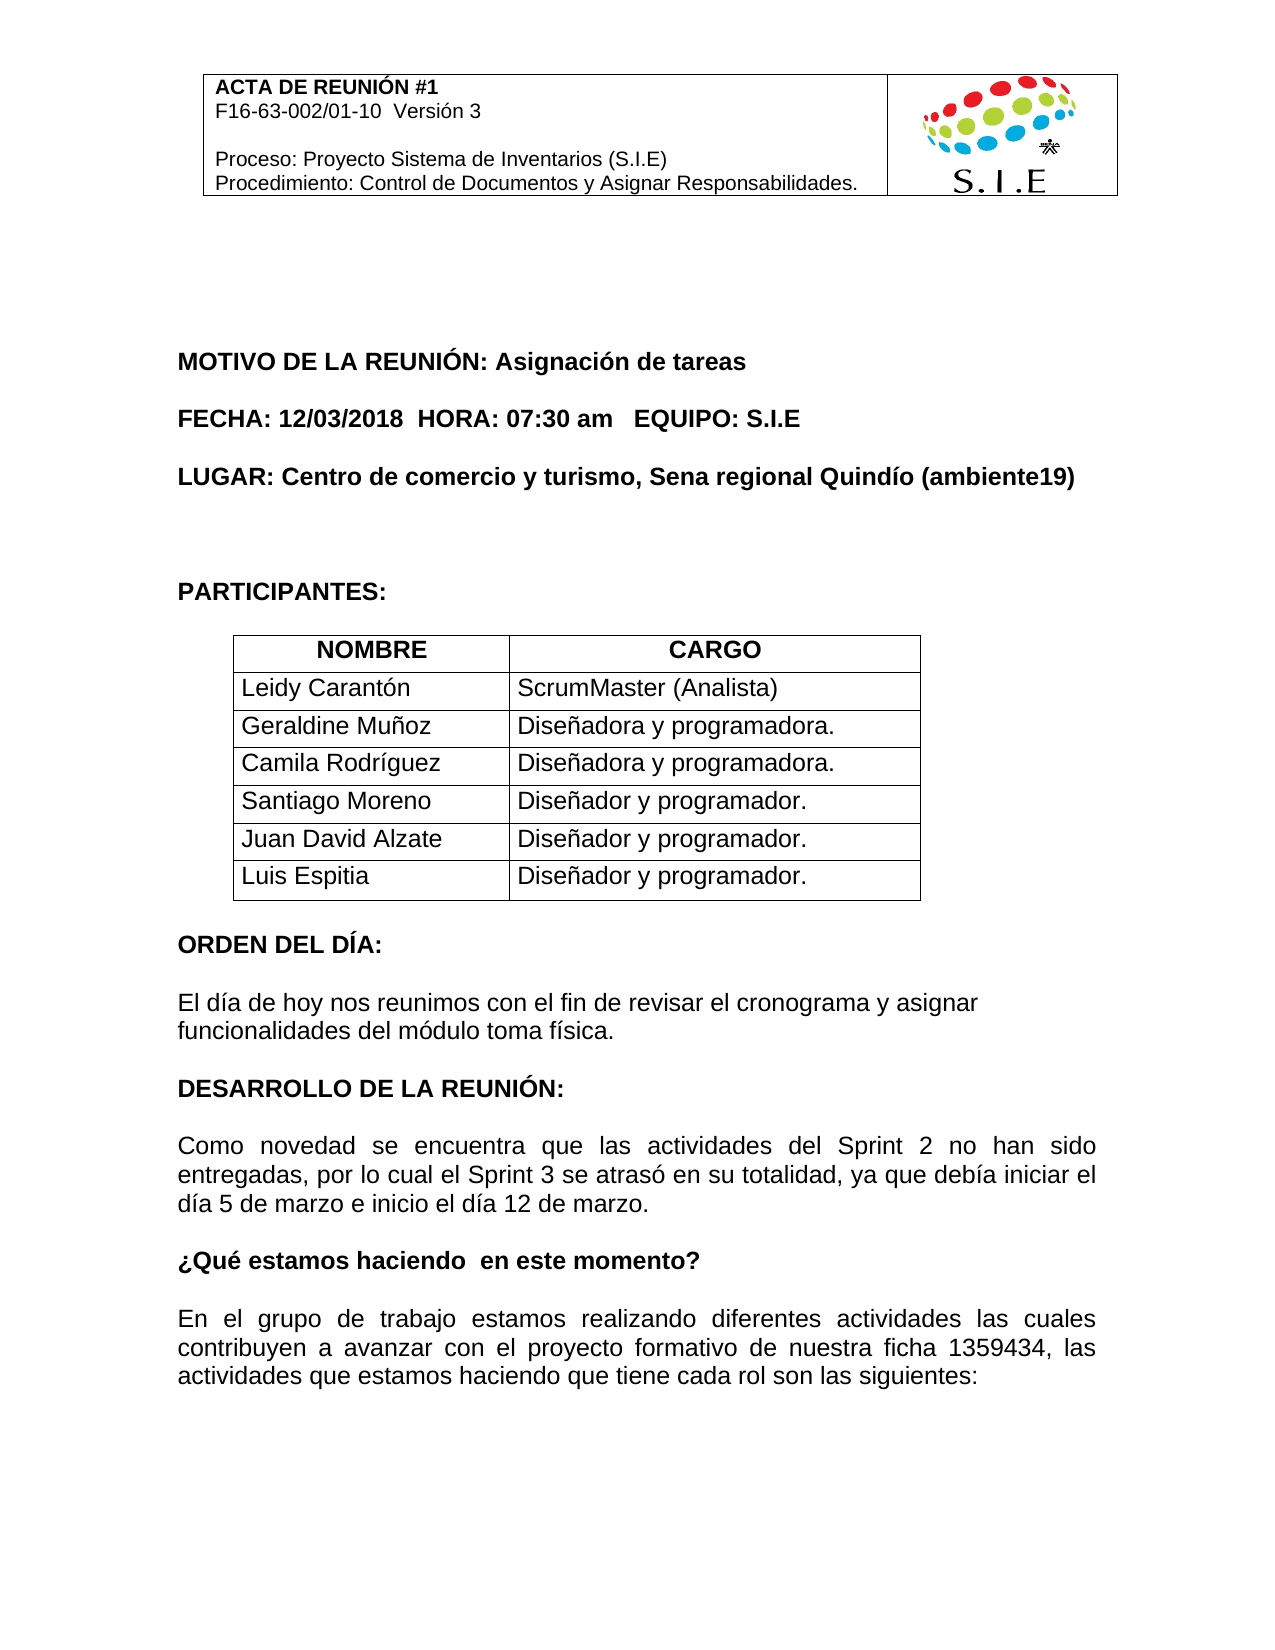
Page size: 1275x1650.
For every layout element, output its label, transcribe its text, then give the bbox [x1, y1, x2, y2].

text FECHA: 12/03/2018 HORA: 07:30 am EQUIPO: S.I.E [177, 404, 1098, 433]
text ¿Qué estamos haciendo en este momento? [177, 1246, 1098, 1275]
table_header CARGO [510, 636, 920, 672]
table_cell Diseñador y programador. [510, 786, 920, 822]
table_cell Diseñadora y programadora. [510, 711, 920, 747]
text DESARROLLO DE LA REUNIÓN: [177, 1074, 1098, 1102]
table_cell Juan David Alzate [234, 824, 509, 860]
text Como novedad se encuentra que las actividades del Sprint 2 no han sido entregadas, por lo cual el Sprint 3 se atrasó en su totalidad, ya que debía iniciar el día 5 de marzo e inicio el día 12 de marzo. [177, 1131, 1098, 1217]
table_cell Luis Espitia [234, 861, 509, 900]
text PARTICIPANTES: [177, 577, 1098, 606]
text MOTIVO DE LA REUNIÓN: Asignación de tareas [177, 347, 1098, 376]
table_cell Diseñador y programador. [510, 824, 920, 860]
table_header NOMBRE [234, 636, 509, 672]
table_cell Diseñadora y programadora. [510, 748, 920, 785]
table_cell Diseñador y programador. [510, 861, 920, 900]
picture [922, 76, 1081, 195]
text En el grupo de trabajo estamos realizando diferentes actividades las cuales contribuyen a avanzar con el proyecto formativo de nuestra ficha 1359434, las actividades que estamos haciendo que tiene cada rol son las siguientes: [177, 1304, 1098, 1390]
table_cell Geraldine Muñoz [234, 711, 509, 747]
text ORDEN DEL DÍA: [177, 930, 1098, 959]
text LUGAR: Centro de comercio y turismo, Sena regional Quindío (ambiente19) [177, 462, 1098, 519]
table_cell Leidy Carantón [234, 673, 509, 710]
table_cell Santiago Moreno [234, 786, 509, 822]
text El día de hoy nos reunimos con el fin de revisar el cronograma y asignar funcionalidades del módulo toma física. [177, 987, 1098, 1045]
table_cell Camila Rodríguez [234, 748, 509, 785]
table_cell ScrumMaster (Analista) [510, 673, 920, 710]
